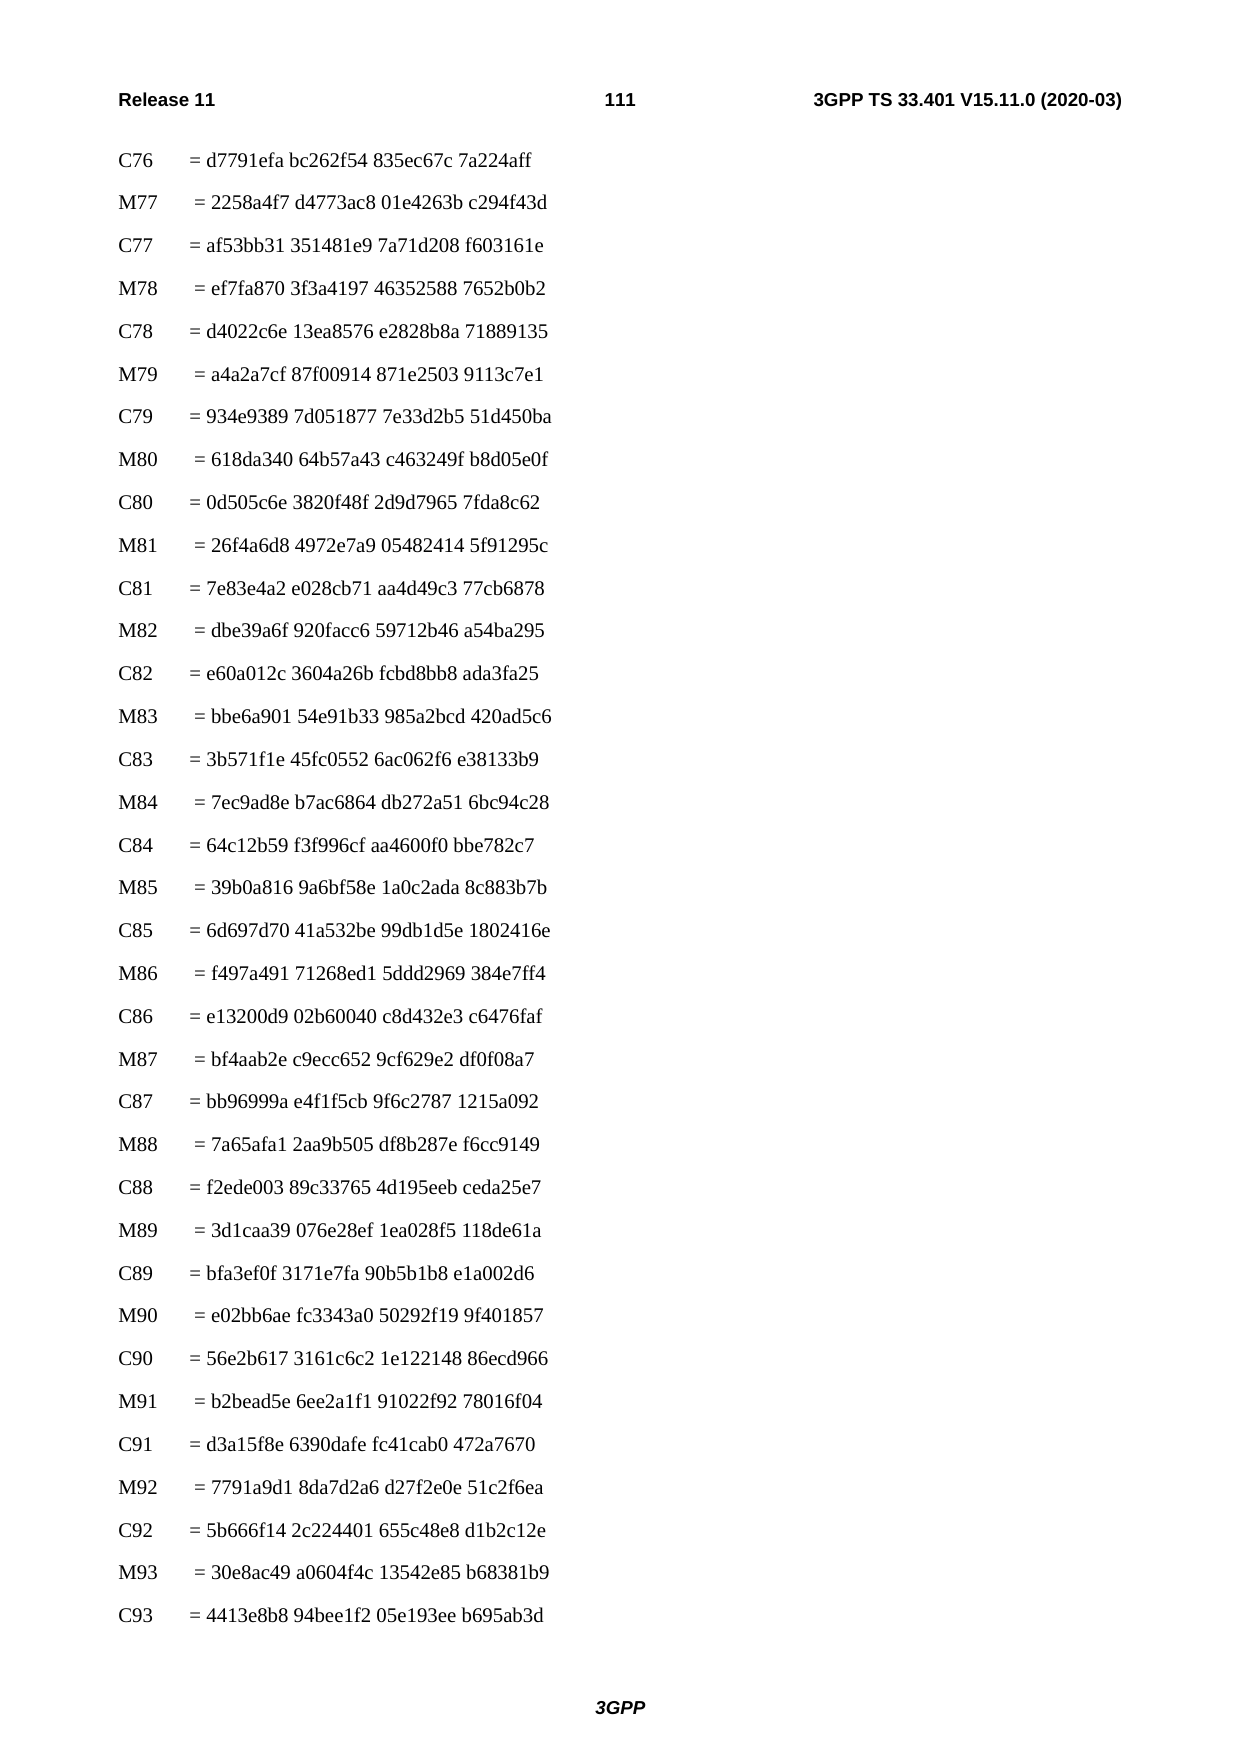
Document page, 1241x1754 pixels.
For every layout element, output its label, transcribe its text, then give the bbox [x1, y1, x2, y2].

text C89 = bfa3ef0f 3171e7fa 90b5b1b8 e1a002d6 [118, 1261, 1122, 1285]
text C81 = 7e83e4a2 e028cb71 aa4d49c3 77cb6878 [118, 576, 1122, 600]
text C82 = e60a012c 3604a26b fcbd8bb8 ada3fa25 [118, 661, 1122, 685]
text M90 = e02bb6ae fc3343a0 50292f19 9f401857 [118, 1303, 1122, 1327]
text C80 = 0d505c6e 3820f48f 2d9d7965 7fda8c62 [118, 490, 1122, 514]
text C79 = 934e9389 7d051877 7e33d2b5 51d450ba [118, 404, 1122, 428]
text C93 = 4413e8b8 94bee1f2 05e193ee b695ab3d [118, 1603, 1122, 1627]
text C86 = e13200d9 02b60040 c8d432e3 c6476faf [118, 1004, 1122, 1028]
text M86 = f497a491 71268ed1 5ddd2969 384e7ff4 [118, 961, 1122, 985]
text M80 = 618da340 64b57a43 c463249f b8d05e0f [118, 447, 1122, 471]
text C83 = 3b571f1e 45fc0552 6ac062f6 e38133b9 [118, 747, 1122, 771]
text C85 = 6d697d70 41a532be 99db1d5e 1802416e [118, 918, 1122, 942]
text M79 = a4a2a7cf 87f00914 871e2503 9113c7e1 [118, 362, 1122, 386]
text C90 = 56e2b617 3161c6c2 1e122148 86ecd966 [118, 1346, 1122, 1370]
text M89 = 3d1caa39 076e28ef 1ea028f5 118de61a [118, 1218, 1122, 1242]
text C78 = d4022c6e 13ea8576 e2828b8a 71889135 [118, 319, 1122, 343]
text M85 = 39b0a816 9a6bf58e 1a0c2ada 8c883b7b [118, 875, 1122, 899]
text M91 = b2bead5e 6ee2a1f1 91022f92 78016f04 [118, 1389, 1122, 1413]
text M81 = 26f4a6d8 4972e7a9 05482414 5f91295c [118, 533, 1122, 557]
text M93 = 30e8ac49 a0604f4c 13542e85 b68381b9 [118, 1560, 1122, 1584]
text M87 = bf4aab2e c9ecc652 9cf629e2 df0f08a7 [118, 1047, 1122, 1071]
text M88 = 7a65afa1 2aa9b505 df8b287e f6cc9149 [118, 1132, 1122, 1156]
text M77 = 2258a4f7 d4773ac8 01e4263b c294f43d [118, 190, 1122, 214]
text M78 = ef7fa870 3f3a4197 46352588 7652b0b2 [118, 276, 1122, 300]
text C92 = 5b666f14 2c224401 655c48e8 d1b2c12e [118, 1517, 1122, 1542]
text C77 = af53bb31 351481e9 7a71d208 f603161e [118, 233, 1122, 257]
text C87 = bb96999a e4f1f5cb 9f6c2787 1215a092 [118, 1089, 1122, 1113]
text M84 = 7ec9ad8e b7ac6864 db272a51 6bc94c28 [118, 790, 1122, 814]
text M92 = 7791a9d1 8da7d2a6 d27f2e0e 51c2f6ea [118, 1475, 1122, 1499]
text C84 = 64c12b59 f3f996cf aa4600f0 bbe782c7 [118, 832, 1122, 857]
text C88 = f2ede003 89c33765 4d195eeb ceda25e7 [118, 1175, 1122, 1199]
text M82 = dbe39a6f 920facc6 59712b46 a54ba295 [118, 618, 1122, 642]
text C76 = d7791efa bc262f54 835ec67c 7a224aff [118, 147, 1122, 172]
text M83 = bbe6a901 54e91b33 985a2bcd 420ad5c6 [118, 704, 1122, 728]
text C91 = d3a15f8e 6390dafe fc41cab0 472a7670 [118, 1432, 1122, 1456]
